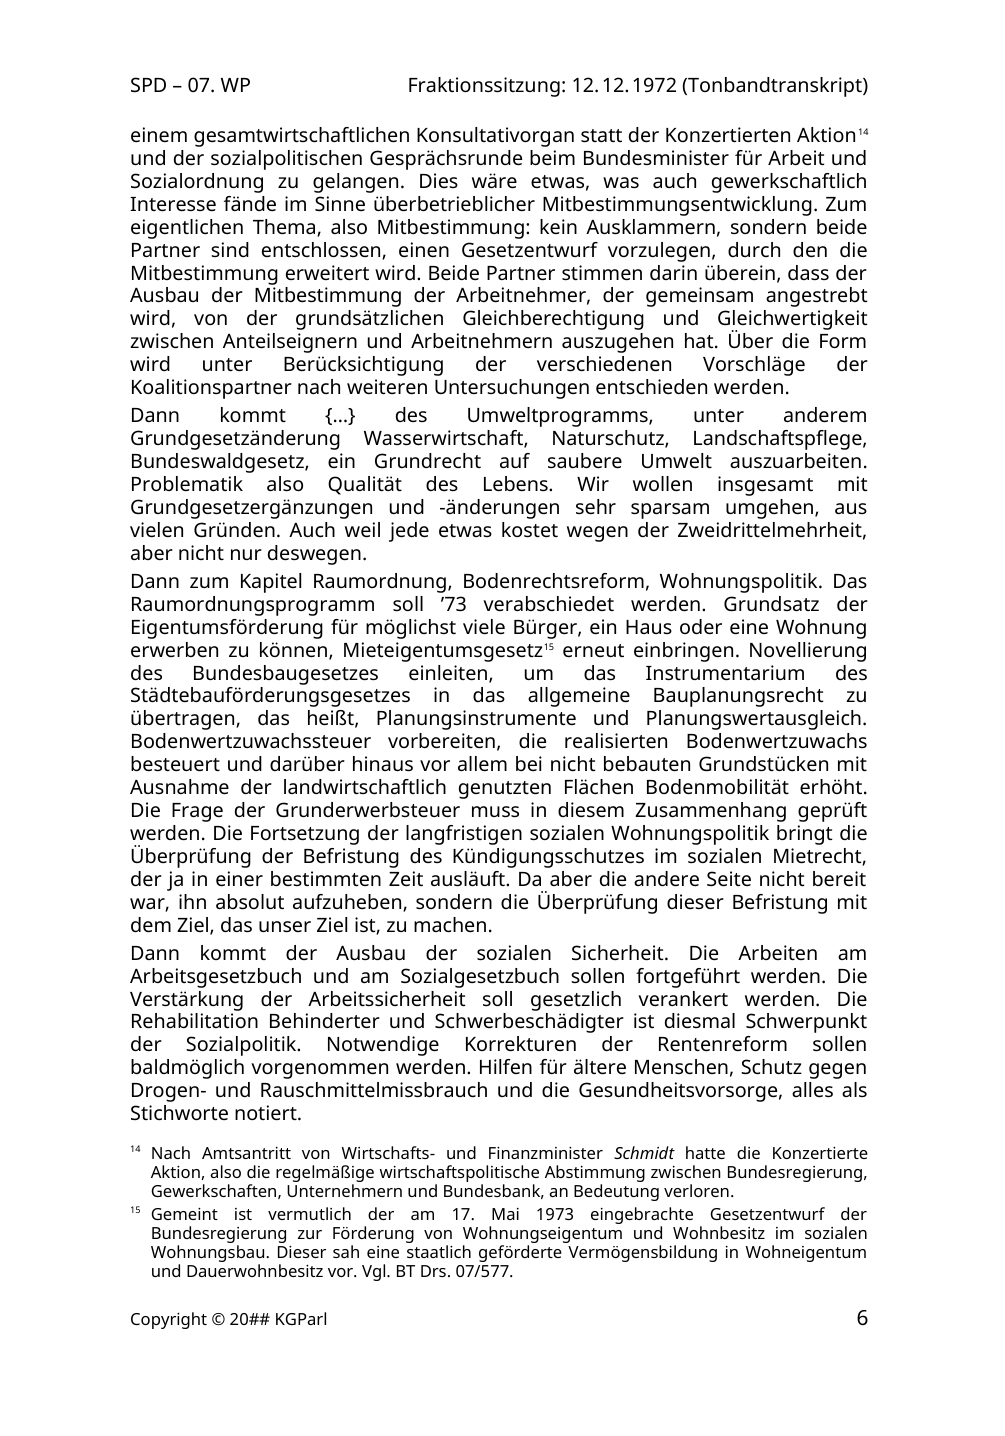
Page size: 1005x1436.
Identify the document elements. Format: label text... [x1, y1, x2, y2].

text Dann kommt {…} des Umweltprogramms, unter anderem Grundgesetzänderung Wasserwirtschaft, Naturschutz, Landschaftspflege, Bundeswaldgesetz, ein Grundrecht auf saubere Umwelt auszuarbeiten. Problematik also Qualität des Lebens. Wir wollen insgesamt mit Grundgesetzergänzungen und -änderungen sehr sparsam umgehen, aus vielen Gründen. Auch weil jede etwas kostet wegen der Zweidrittelmehrheit, aber nicht nur deswegen. [130, 404, 868, 565]
text Dann kommt der Ausbau der sozialen Sicherheit. Die Arbeiten am Arbeitsgesetzbuch und am Sozialgesetzbuch sollen fortgeführt werden. Die Verstärkung der Arbeitssicherheit soll gesetzlich verankert werden. Die Rehabilitation Behinderter und Schwerbeschädigter ist diesmal Schwerpunkt der Sozialpolitik. Notwendige Korrekturen der Rentenreform sollen baldmöglich vorgenommen werden. Hilfen für ältere Menschen, Schutz gegen Drogen- und Rauschmittelmissbrauch und die Gesundheitsvorsorge, alles als Stichworte notiert. [130, 942, 868, 1125]
text Dann zum Kapitel Raumordnung, Bodenrechtsreform, Wohnungspolitik. Das Raumordnungsprogramm soll ’73 verabschiedet werden. Grundsatz der Eigentumsförderung für möglichst viele Bürger, ein Haus oder eine Wohnung erwerben zu können, Mieteigentumsgesetz erneut einbringen. Novellierung des Bundesbaugesetzes einleiten, um das Instrumentarium des Städtebauförderungsgesetzes in das allgemeine Bauplanungsrecht zu übertragen, das heißt, Planungsinstrumente und Planungswertausgleich. Bodenwertzuwachssteuer vorbereiten, die realisierten Bodenwertzuwachs besteuert und darüber hinaus vor allem bei nicht bebauten Grundstücken mit Ausnahme der landwirtschaftlich genutzten Flächen Bodenmobilität erhöht. Die Frage der Grunderwerbsteuer muss in diesem Zusammenhang geprüft werden. Die Fortsetzung der langfristigen sozialen Wohnungspolitik bringt die Überprüfung der Befristung des Kündigungsschutzes im sozialen Mietrecht, der ja in einer bestimmten Zeit ausläuft. Da aber die andere Seite nicht bereit war, ihn absolut aufzuheben, sondern die Überprüfung dieser Befristung mit dem Ziel, das unser Ziel ist, zu machen. [130, 570, 868, 937]
text Dann der Punkt Mitbestimmung, mehr Demokratie. Dem Betriebsverfassungsgesetz wird die Modernisierung des Bundespersonalvertretungsgesetzes folgen, das initiativ, das heißt durch die Fraktionen, eingebracht wird. Im Sinne des Beschlusses der Pariser Gipfelkonferenz Eintreten für Mitbestimmung der Arbeitnehmer in den Unternehmen innerhalb der Gemeinschaft, was ja auch Probleme rückwirkender Art aufwerfen wird, die zur gegebenen Zeit uns nicht unvorbereitet treffen dürfen. Prüfung des Gedankens, im Kontakt mit den Beteiligten und durch Novellierung des Stabilitäts- und Wachstumsgesetzes zu einem gesamtwirtschaftlichen Konsultativorgan statt der Konzertierten Aktion und der sozialpolitischen Gesprächsrunde beim Bundesminister für Arbeit und Sozialordnung zu gelangen. Dies wäre etwas, was auch gewerkschaftlich Interesse fände im Sinne überbetrieblicher Mitbestimmungsentwicklung. Zum eigentlichen Thema, also Mitbestimmung: kein Ausklammern, sondern beide Partner sind entschlossen, einen Gesetzentwurf vorzulegen, durch den die Mitbestimmung erweitert wird. Beide Partner stimmen darin überein, dass der Ausbau der Mitbestimmung der Arbeitnehmer, der gemeinsam angestrebt wird, von der grundsätzlichen Gleichberechtigung und Gleichwertigkeit zwischen Anteilseignern und Arbeitnehmern auszugehen hat. Über die Form wird unter Berücksichtigung der verschiedenen Vorschläge der Koalitionspartner nach weiteren Untersuchungen entschieden werden. [130, 124, 868, 399]
